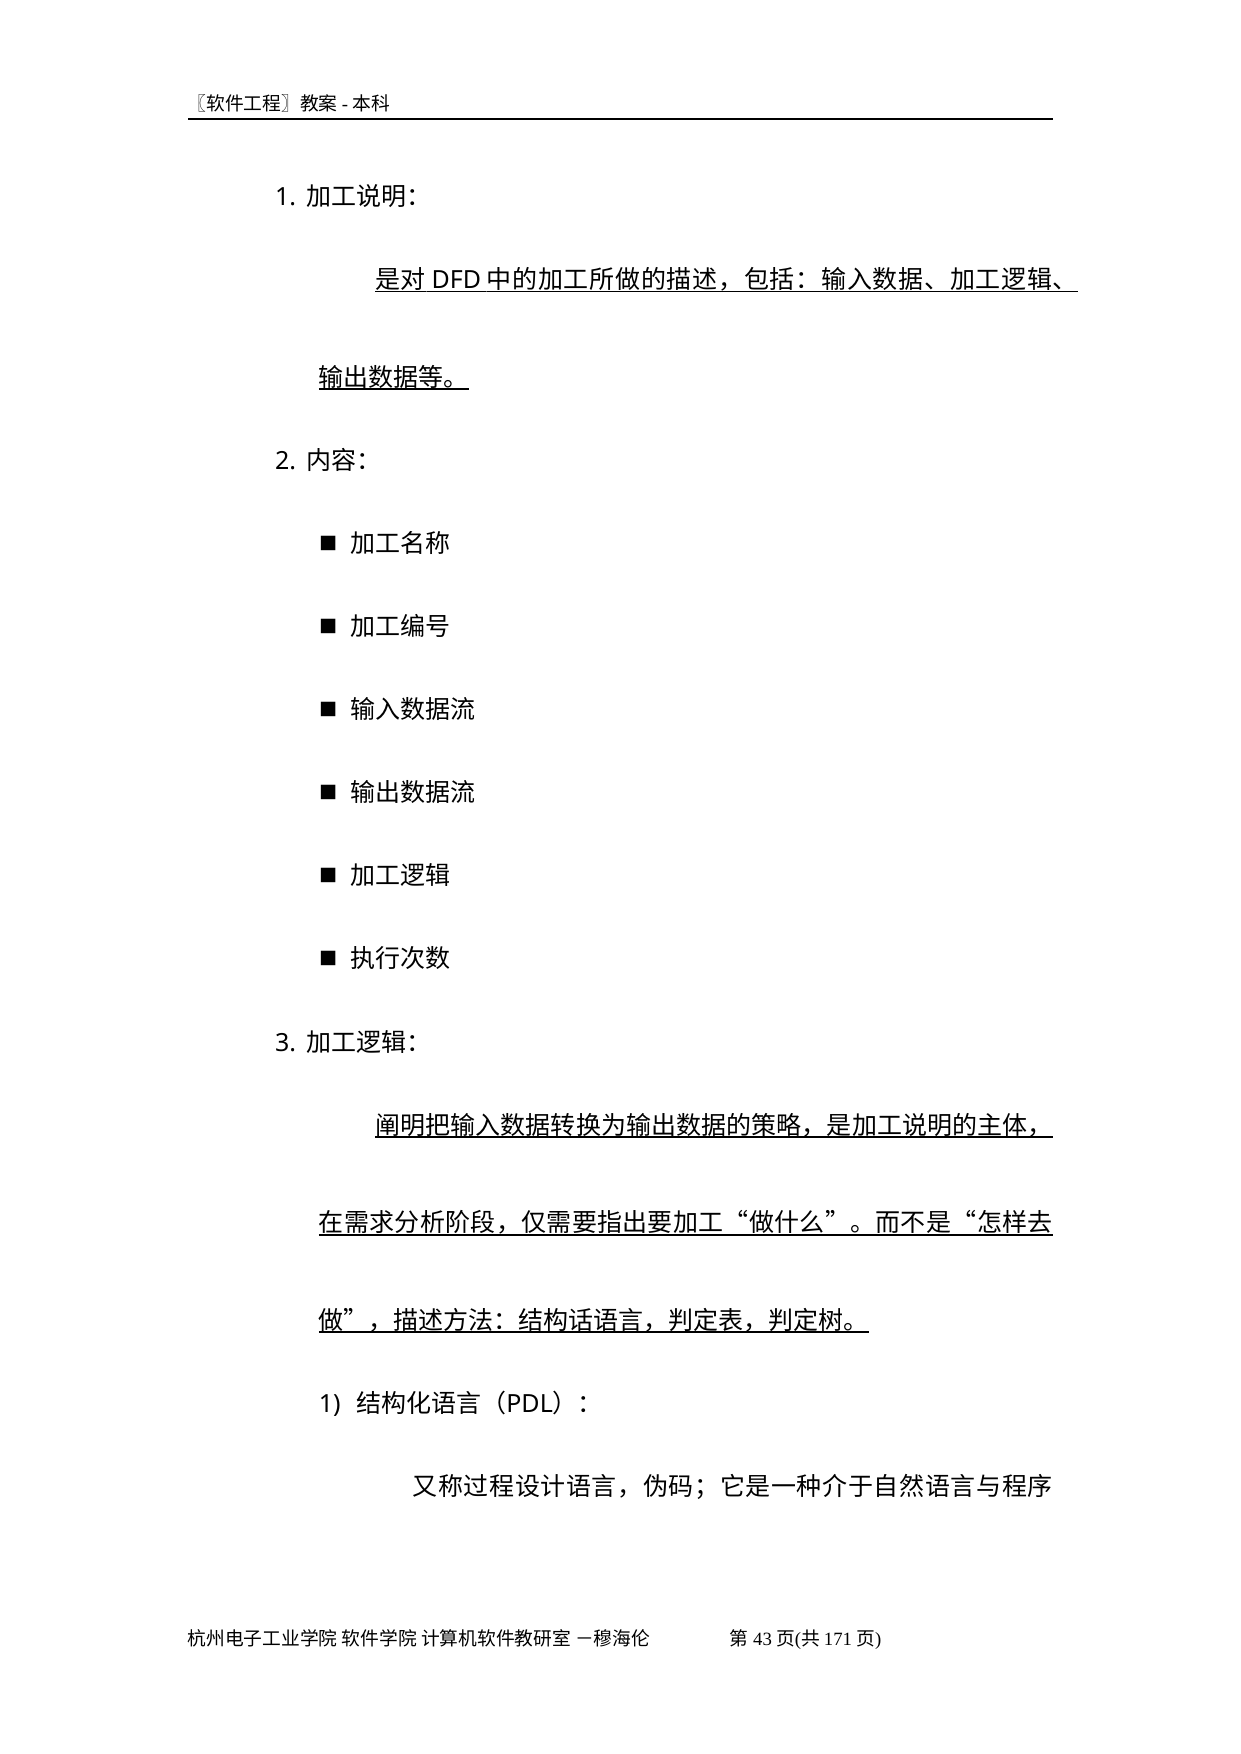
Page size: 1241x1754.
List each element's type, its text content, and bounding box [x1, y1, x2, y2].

list 加工逻辑 [319, 841, 1053, 906]
list 输出数据流 [319, 758, 1053, 823]
list 加工逻辑： [275, 1008, 1053, 1073]
list 执行次数 [319, 924, 1053, 989]
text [356, 1452, 1053, 1517]
text 是对DFD中的加工所做的描述，包括：输入数据、加工逻辑、输出数据等。 [319, 245, 1053, 408]
list 内容： [275, 426, 1053, 491]
list 结构化语言（PDL）： [319, 1369, 1053, 1434]
list 加工名称 [319, 509, 1053, 574]
list 加工说明： [275, 162, 1053, 227]
list 输入数据流 [319, 675, 1053, 740]
text 阐明把输入数据转换为输出数据的策略，是加工说明的主体，在需求分析阶段，仅需要指出要加工“做什么”。而不是“怎样去做”，描述方法：结构话语言，判定表，判定树。 [319, 1236, 1053, 1351]
text 阐明把输入数据转换为输出数据的策略，是加工说明的主体，在需求分析阶段，仅需要指出要加工“做什么”。而不是“怎样去做”，描述方法：结构话语言，判定表，判定树。 [319, 1091, 1053, 1234]
list 加工编号 [319, 592, 1053, 657]
